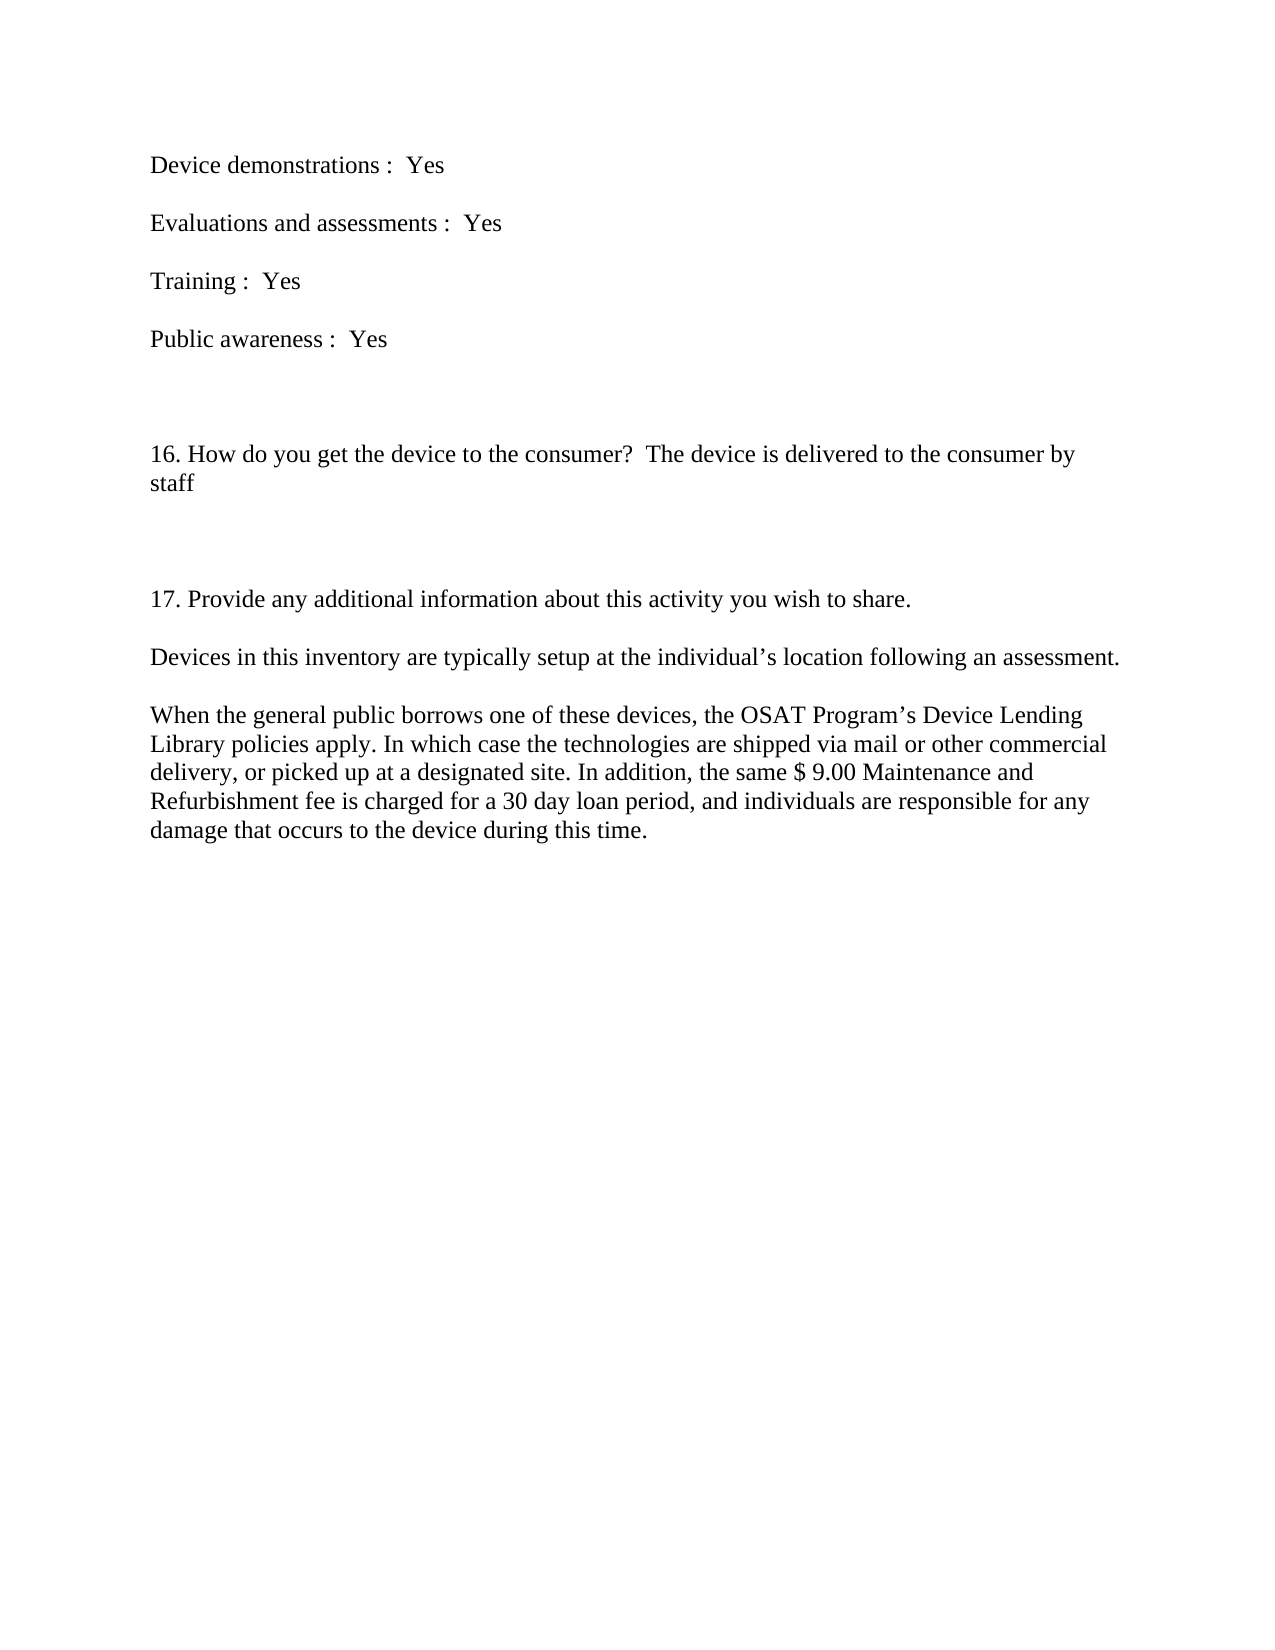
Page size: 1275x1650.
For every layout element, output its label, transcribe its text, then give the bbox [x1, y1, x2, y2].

text Device demonstrations : Yes [150, 150, 1125, 179]
text Public awareness : Yes [150, 324, 1125, 352]
text Training : Yes [150, 266, 1125, 294]
text 16. How do you get the device to the consumer? The device is delivered to the consumer by staff [150, 439, 1125, 497]
text When the general public borrows one of these devices, the OSAT Program’s Device Lending Library policies apply. In which case the technologies are shipped via mail or other commercial delivery, or picked up at a designated site. In addition, the same $ 9.00 Maintenance and Refurbishment fee is charged for a 30 day loan period, and individuals are responsible for any damage that occurs to the device during this time. [150, 700, 1125, 844]
text 17. Provide any additional information about this activity you wish to share. [150, 584, 1125, 613]
text Devices in this inventory are typically setup at the individual’s location following an assessment. [150, 642, 1125, 671]
text Evaluations and assessments : Yes [150, 208, 1125, 237]
